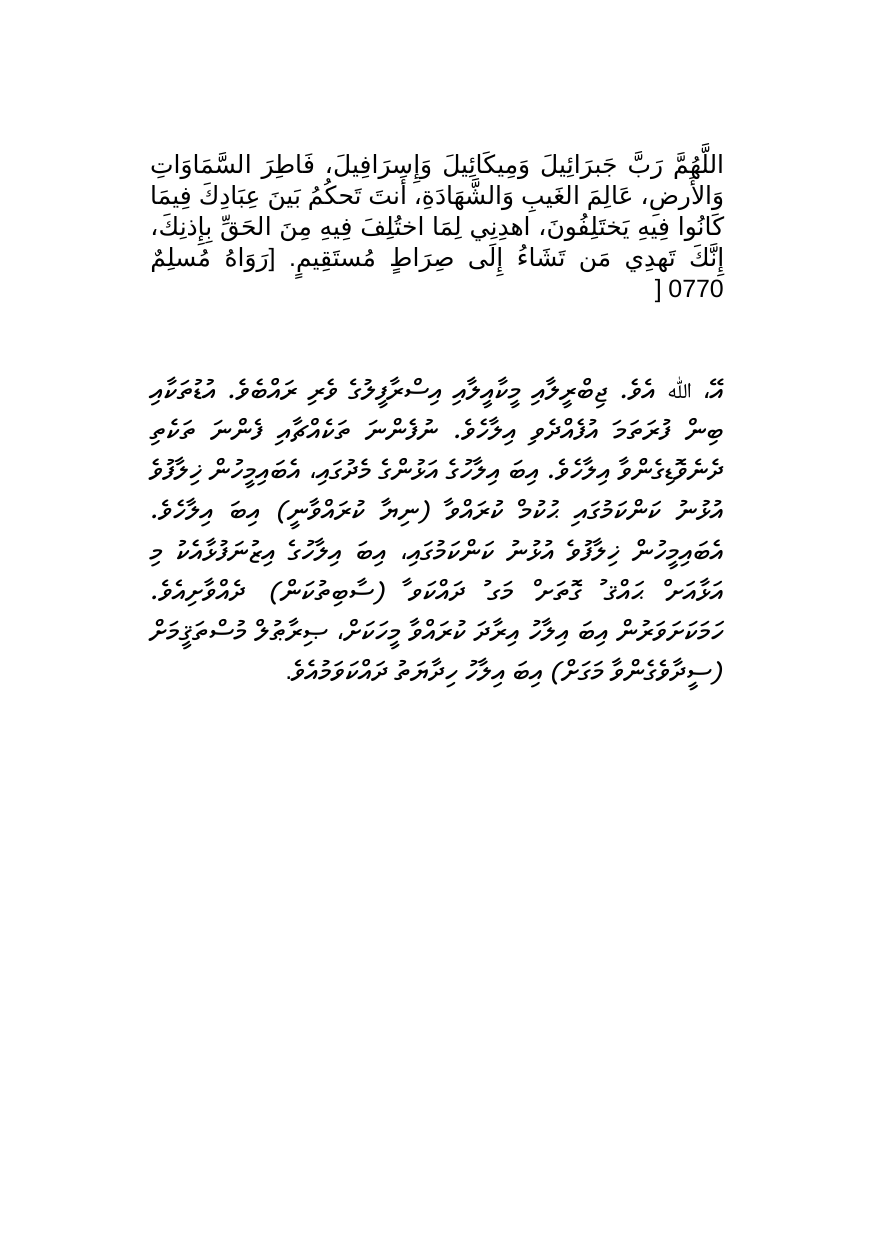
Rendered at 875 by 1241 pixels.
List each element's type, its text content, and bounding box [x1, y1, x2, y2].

text اللَّهُمَّ رَبَّ جَبرَائِيلَ وَمِيكَائِيلَ وَإِسرَافِيلَ، فَاطِرَ السَّمَاوَاتِ وَالأَرضِ، عَالِمَ الغَيبِ وَالشَّهَادَةِ، أَنتَ تَحكُمُ بَينَ عِبَادِكَ فِيمَا كَانُوا فِيهِ يَختَلِفُونَ، اهدِنِي لِمَا اختُلِفَ فِيهِ مِنَ الحَقِّ بِإِذنِكَ، إِنَّكَ تَهدِي مَن تَشَاءُ إِلَى صِرَاطٍ مُستَقِيمٍ. [رَوَاهُ مُسلِمٌ 0770 [ [150, 150, 724, 303]
text އޭ، ﷲ އެވެ. ޖިބްރީލާއި މީކާއީލާއި އިސްރާފީލުގެ ވެރި ރައްބެވެ. އުޑުތަކާއި ބިން ފުރަތަމަ އުފެއްދެވި އިލާހެވެ. ނުފެންނަ ތަކެއްޗާއި ފެންނަ ތަކެތި ދެނެވޮޑިގެންވާ އިލާހެވެ. އިބަ އިލާހުގެ އަޅުންގެ މެދުގައި، އެބައިމީހުން ޚިލާފުވެ އުޅުނު ކަންކަމުގައި ޙުކުމް ކުރައްވާ (ނިޔާ ކުރައްވާނީ) އިބަ އިލާހެވެ. އެބައިމީހުން ޚިލާފުވެ އުޅުނު ކަންކަމުގައި، އިބަ އިލާހުގެ އިޒުނަފުޅާއެކު މި އަޅާއަށް ޙައްޤު ގޮތަށް މަގު ދައްކަވާ (ސާބިތުކަން) ދެއްވާށިއެވެ. ހަމަކަށަވަރުން އިބަ އިލާހު އިރާދަ ކުރައްވާ މީހަކަށް، ޞިރާޠުލް މުސްތަޤީމަށް (ސީދާވެގެންވާ މަގަށް) އިބަ އިލާހު ހިދާޔަތު ދައްކަވަމުއެވެ. [150, 371, 724, 690]
